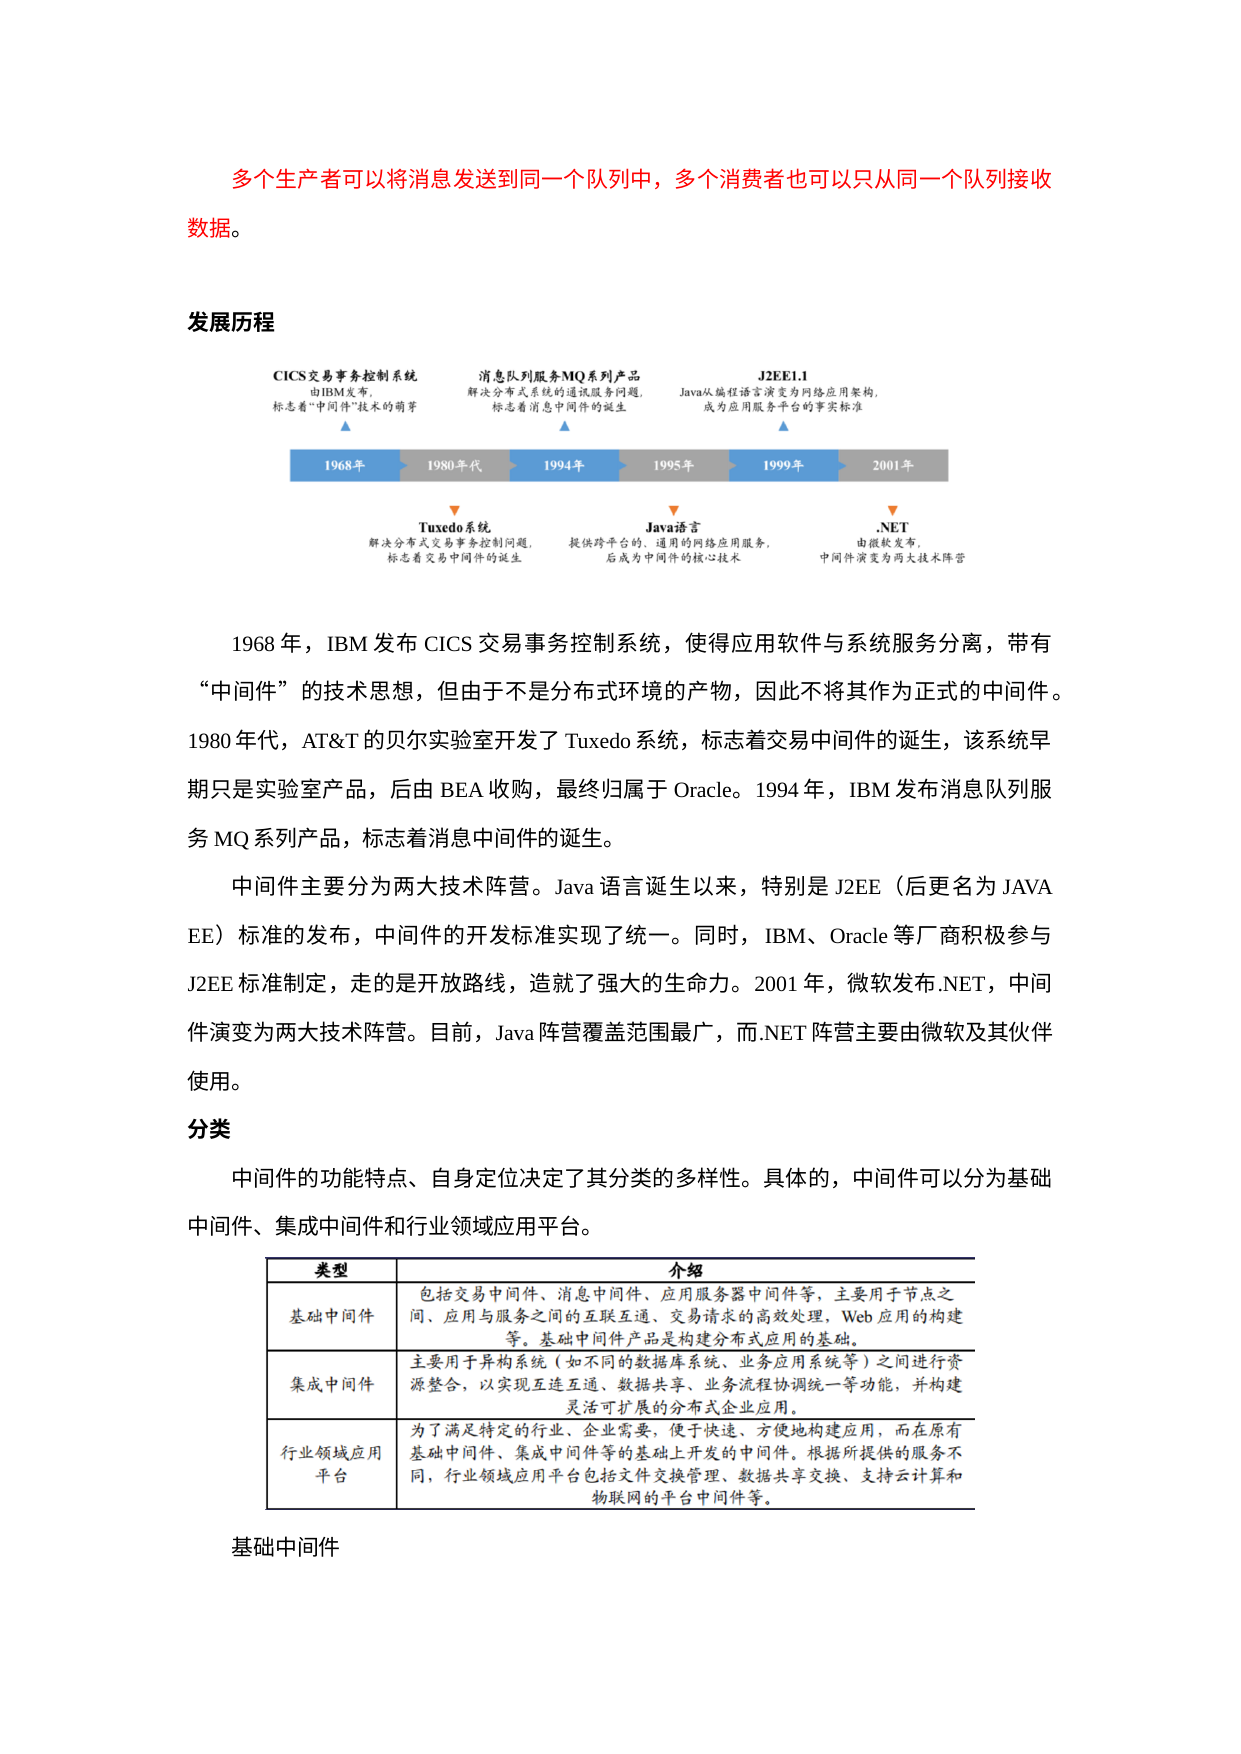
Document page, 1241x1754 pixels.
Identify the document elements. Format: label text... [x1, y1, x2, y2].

text 多个生产者可以将消息发送到同一个队列中，多个消费者也可以只从同一个队列接收数据。 [187, 162, 1053, 243]
text 1968年，IBM发布CICS交易事务控制系统，使得应用软件与系统服务分离，带有“中间件”的技术思想，但由于不是分布式环境的产物，因此不将其作为正式的中间件。1980年代，AT&T的贝尔实验室开发了Tuxedo系统，标志着交易中间件的诞生，该系统早期只是实验室产品，后由BEA收购，最终归属于Oracle。1994年，IBM发布消息队列服务MQ系列产品，标志着消息中间件的诞生。 [187, 625, 1053, 853]
text 中间件的功能特点、自身定位决定了其分类的多样性。具体的，中间件可以分为基础中间件、集成中间件和行业领域应用平台。 [187, 1160, 1053, 1241]
subtitle 分类 [187, 1112, 1053, 1144]
picture [251, 352, 990, 585]
subtitle 发展历程 [187, 304, 1053, 337]
text 基础中间件 [187, 1530, 1053, 1562]
picture [265, 1257, 975, 1510]
text 中间件主要分为两大技术阵营。Java语言诞生以来，特别是J2EE（后更名为JAVA EE）标准的发布，中间件的开发标准实现了统一。同时，IBM、Oracle等厂商积极参与J2EE标准制定，走的是开放路线，造就了强大的生命力。2001年，微软发布.NET，中间件演变为两大技术阵营。目前，Java阵营覆盖范围最广，而.NET阵营主要由微软及其伙伴使用。 [187, 868, 1053, 1096]
